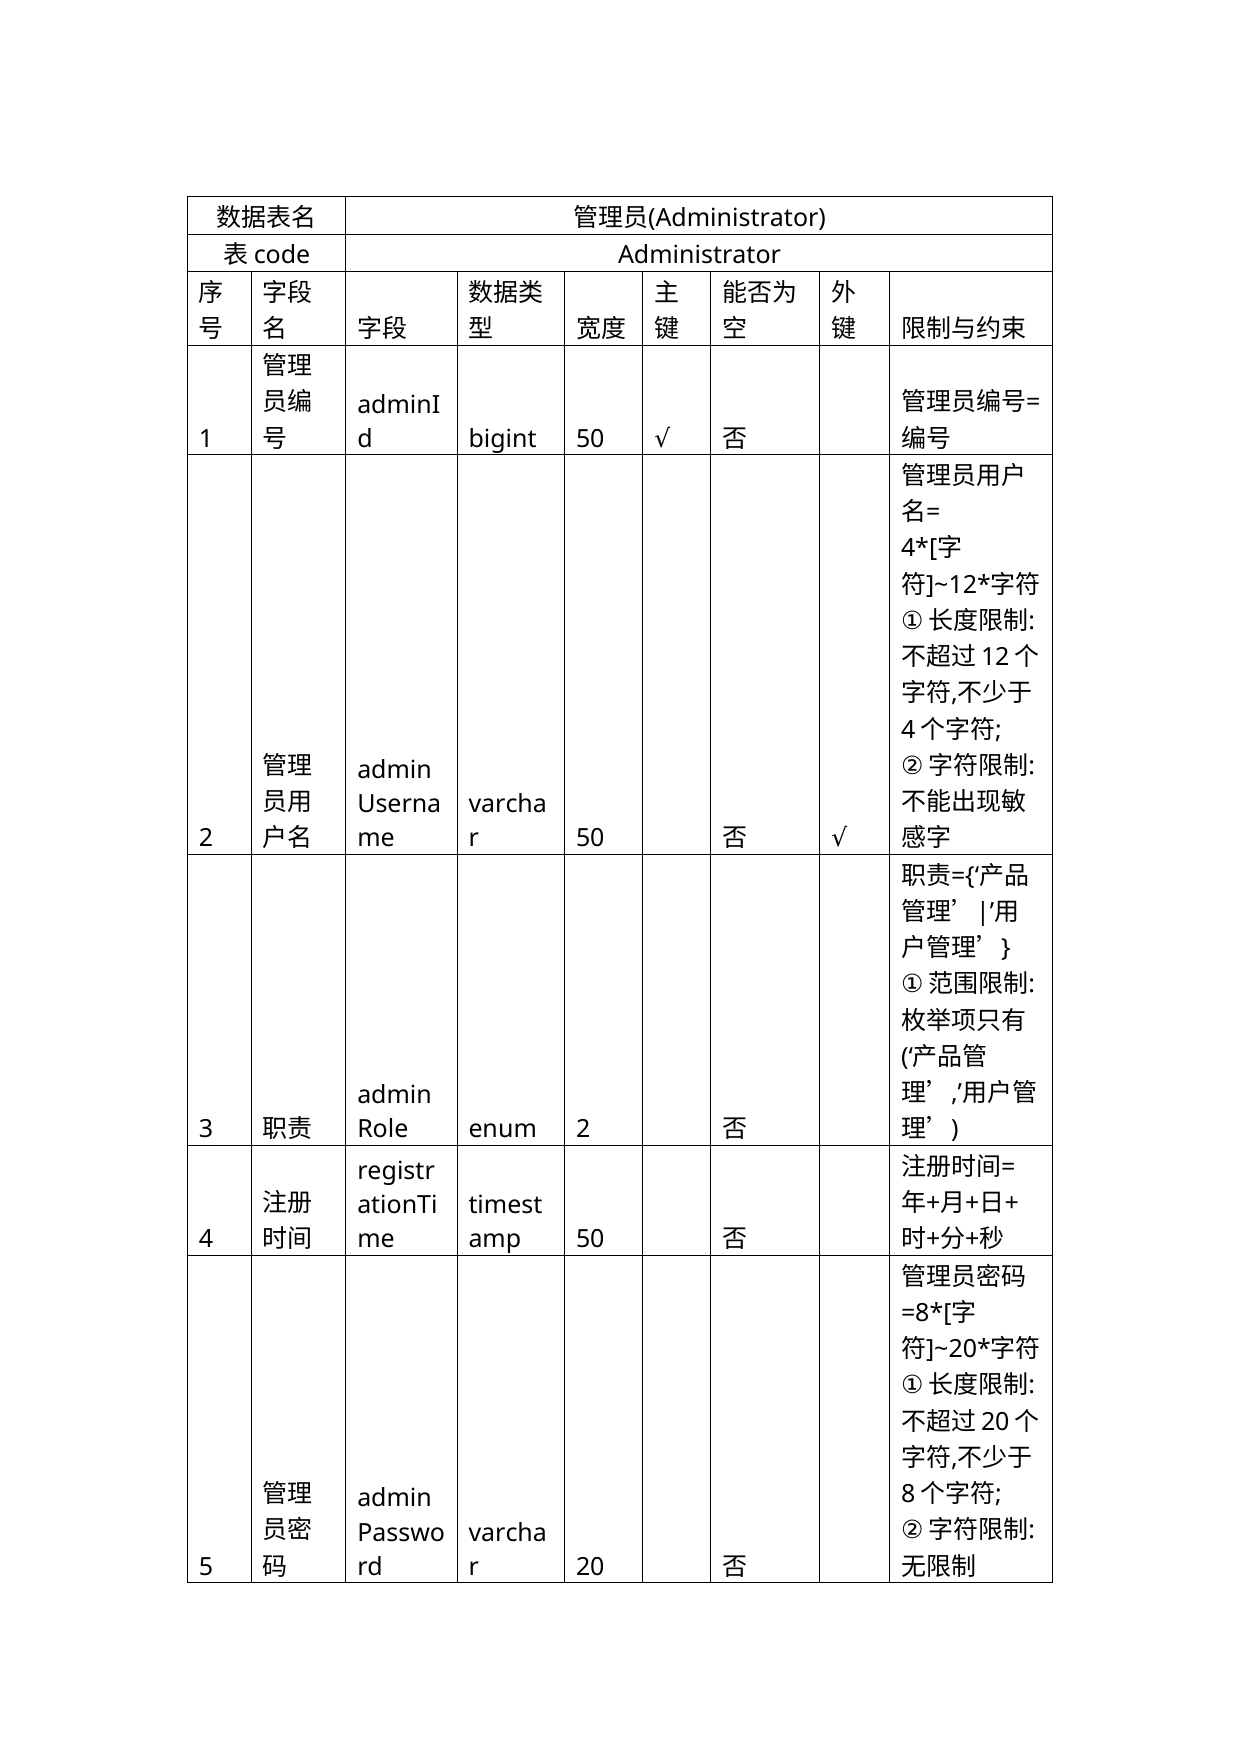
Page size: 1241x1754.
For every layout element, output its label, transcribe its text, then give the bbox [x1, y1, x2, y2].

table_cell 序号 [188, 272, 251, 344]
table_cell enum [458, 855, 564, 1145]
table_cell [643, 1146, 710, 1255]
table_cell 50 [565, 346, 642, 454]
table_cell 职责={‘产品管理’|’用户管理’} ①范围限制: 枚举项只有(‘产品管理’,’用户管理’) [890, 855, 1052, 1145]
table_cell √ [820, 455, 889, 854]
table_cell varchar [458, 1256, 564, 1582]
table_cell varchar [458, 455, 564, 854]
table_header 数据表名 [188, 197, 345, 234]
table_cell adminPassword [346, 1256, 457, 1582]
table_cell 管理员密码 [252, 1256, 345, 1582]
table_cell Administrator [346, 235, 1052, 271]
table_cell adminId [346, 346, 457, 454]
table_cell 20 [565, 1256, 642, 1582]
table_cell 2 [565, 855, 642, 1145]
table_cell 否 [711, 1146, 819, 1255]
table_cell 限制与约束 [890, 272, 1052, 344]
table_cell 管理员用户名 [252, 455, 345, 854]
table_cell [820, 346, 889, 454]
table_cell 50 [565, 1146, 642, 1255]
table_cell timestamp [458, 1146, 564, 1255]
table_cell 注册时间= 年+月+日+时+分+秒 [890, 1146, 1052, 1255]
table_cell 表code [188, 235, 345, 271]
table_cell 外键 [820, 272, 889, 344]
table_cell 否 [711, 1256, 819, 1582]
table_cell [643, 855, 710, 1145]
table_cell 管理员编号=编号 [890, 346, 1052, 454]
table_cell 字段名 [252, 272, 345, 344]
table_cell registrationTime [346, 1146, 457, 1255]
table_cell 4 [188, 1146, 251, 1255]
table_cell 2 [188, 455, 251, 854]
table_cell bigint [458, 346, 564, 454]
table_cell adminUsername [346, 455, 457, 854]
table_cell √ [643, 346, 710, 454]
table_cell 5 [188, 1256, 251, 1582]
table_cell 宽度 [565, 272, 642, 344]
table_cell 50 [565, 455, 642, 854]
table_header 管理员(Administrator) [346, 197, 1052, 234]
table_cell 否 [711, 455, 819, 854]
table_cell 数据类型 [458, 272, 564, 344]
table_cell 否 [711, 855, 819, 1145]
table_cell adminRole [346, 855, 457, 1145]
table_cell 1 [188, 346, 251, 454]
table_cell 主键 [643, 272, 710, 344]
table_cell 能否为空 [711, 272, 819, 344]
table_cell 管理员编号 [252, 346, 345, 454]
table_cell [643, 1256, 710, 1582]
table_cell 管理员用户名= 4*[字符]~12*字符 ①长度限制: 不超过12个字符,不少于4个字符; ②字符限制: 不能出现敏感字 [890, 455, 1052, 854]
table_cell [820, 855, 889, 1145]
table_cell [820, 1146, 889, 1255]
table_cell 职责 [252, 855, 345, 1145]
table_cell [820, 1256, 889, 1582]
table_cell 否 [711, 346, 819, 454]
table_cell [643, 455, 710, 854]
table_cell 字段 [346, 272, 457, 344]
table_cell 3 [188, 855, 251, 1145]
table_cell 注册时间 [252, 1146, 345, 1255]
table_cell 管理员密码=8*[字符]~20*字符 ①长度限制: 不超过20个字符,不少于8个字符; ②字符限制: 无限制 [890, 1256, 1052, 1582]
